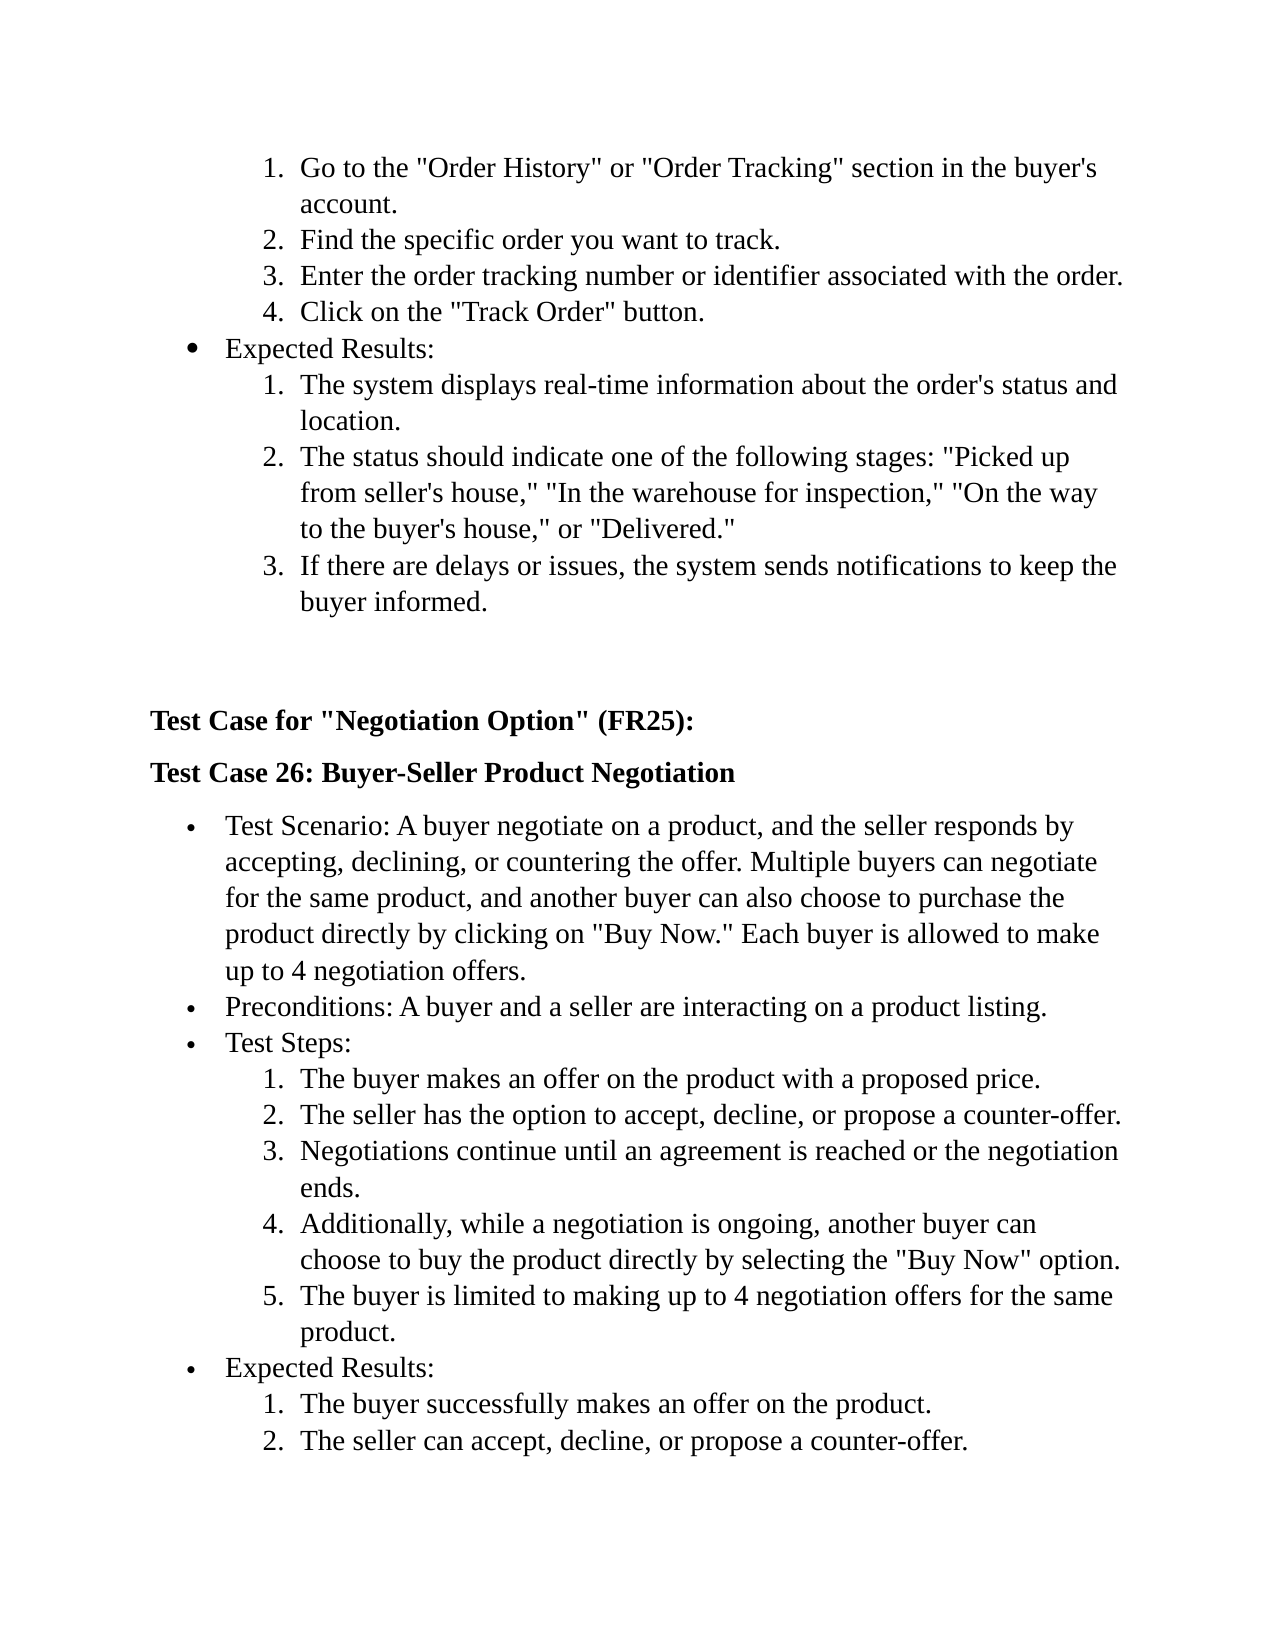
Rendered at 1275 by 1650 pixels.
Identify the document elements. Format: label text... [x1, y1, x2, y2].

list Click on the "Track Order" button. [262, 294, 1125, 328]
list The buyer successfully makes an offer on the product. [262, 1387, 1125, 1420]
list The buyer makes an offer on the product with a proposed price. [262, 1061, 1125, 1095]
list Additionally, while a negotiation is ongoing, another buyer can choose to buy the product directly by selecting the "Buy Now" option. [262, 1206, 1125, 1276]
list The seller can accept, decline, or propose a counter-offer. [262, 1423, 1125, 1456]
list The status should indicate one of the following stages: "Picked up from seller's house," "In the warehouse for inspection," "On the way to the buyer's house," or "Delivered." [262, 439, 1125, 545]
list The seller has the option to accept, decline, or propose a counter-offer. [262, 1097, 1125, 1131]
list Test Steps: [187, 1025, 1125, 1059]
list Test Scenario: A buyer negotiate on a product, and the seller responds by accepting, declining, or countering the offer. Multiple buyers can negotiate for the same product, and another buyer can also choose to purchase the product directly by clicking on "Buy Now." Each buyer is allowed to make up to 4 negotiation offers. [187, 808, 1125, 986]
list Negotiations continue until an agreement is reached or the negotiation ends. [262, 1133, 1125, 1203]
list The buyer is limited to making up to 4 negotiation offers for the same product. [262, 1278, 1125, 1348]
list If there are delays or issues, the system sends notifications to keep the buyer informed. [262, 548, 1125, 684]
list Preconditions: A buyer and a seller are interacting on a product listing. [187, 989, 1125, 1022]
list Go to the "Order History" or "Order Tracking" section in the buyer's account. [262, 150, 1125, 220]
list Expected Results: [187, 1350, 1125, 1384]
list Find the specific order you want to track. [262, 222, 1125, 256]
text Test Case for "Negotiation Option" (FR25): [150, 703, 1125, 736]
list Enter the order tracking number or identifier associated with the order. [262, 258, 1125, 292]
text Test Case 26: Buyer-Seller Product Negotiation [150, 755, 1125, 789]
list Expected Results: [187, 331, 1125, 364]
list The system displays real-time information about the order's status and location. [262, 367, 1125, 437]
